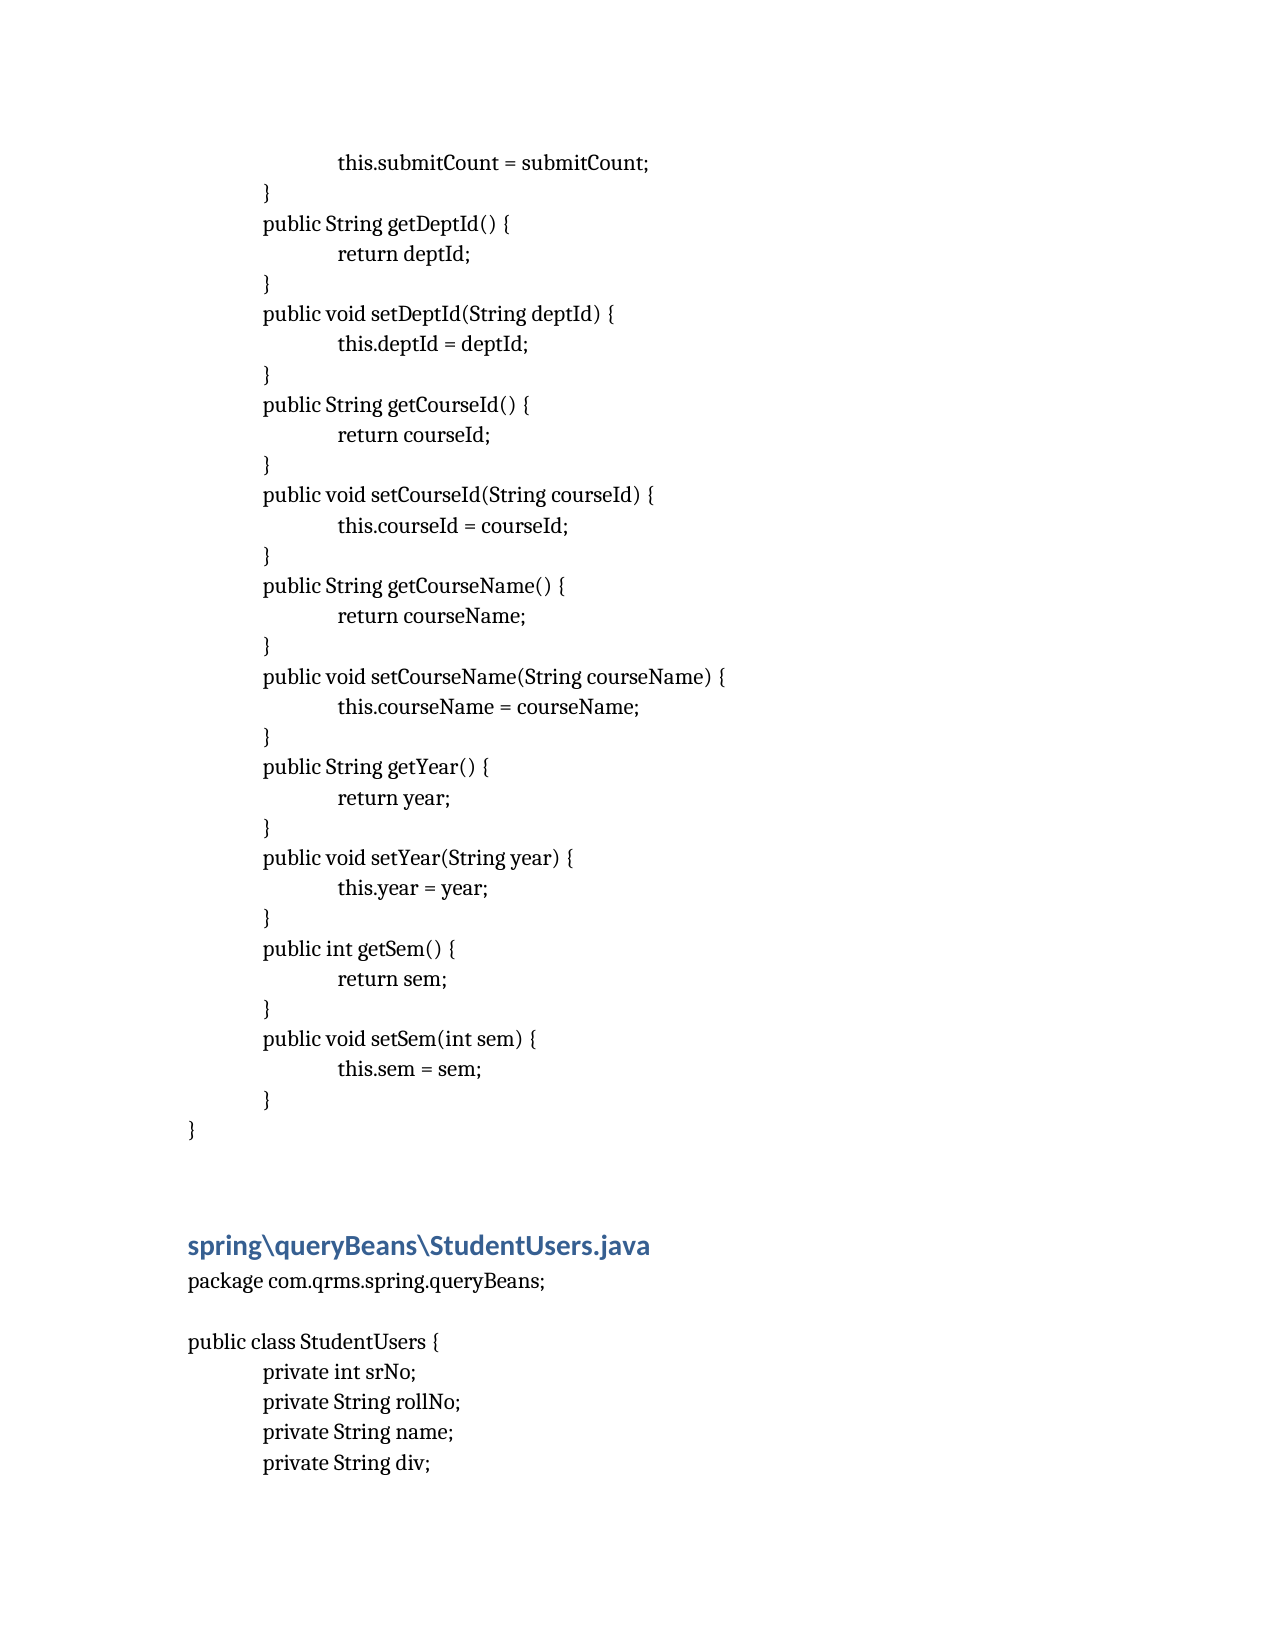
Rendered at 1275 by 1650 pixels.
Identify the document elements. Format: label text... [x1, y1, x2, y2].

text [187, 150, 1087, 1173]
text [187, 1268, 1087, 1476]
subtitle spring\queryBeans\StudentUsers.java [187, 1227, 1087, 1263]
